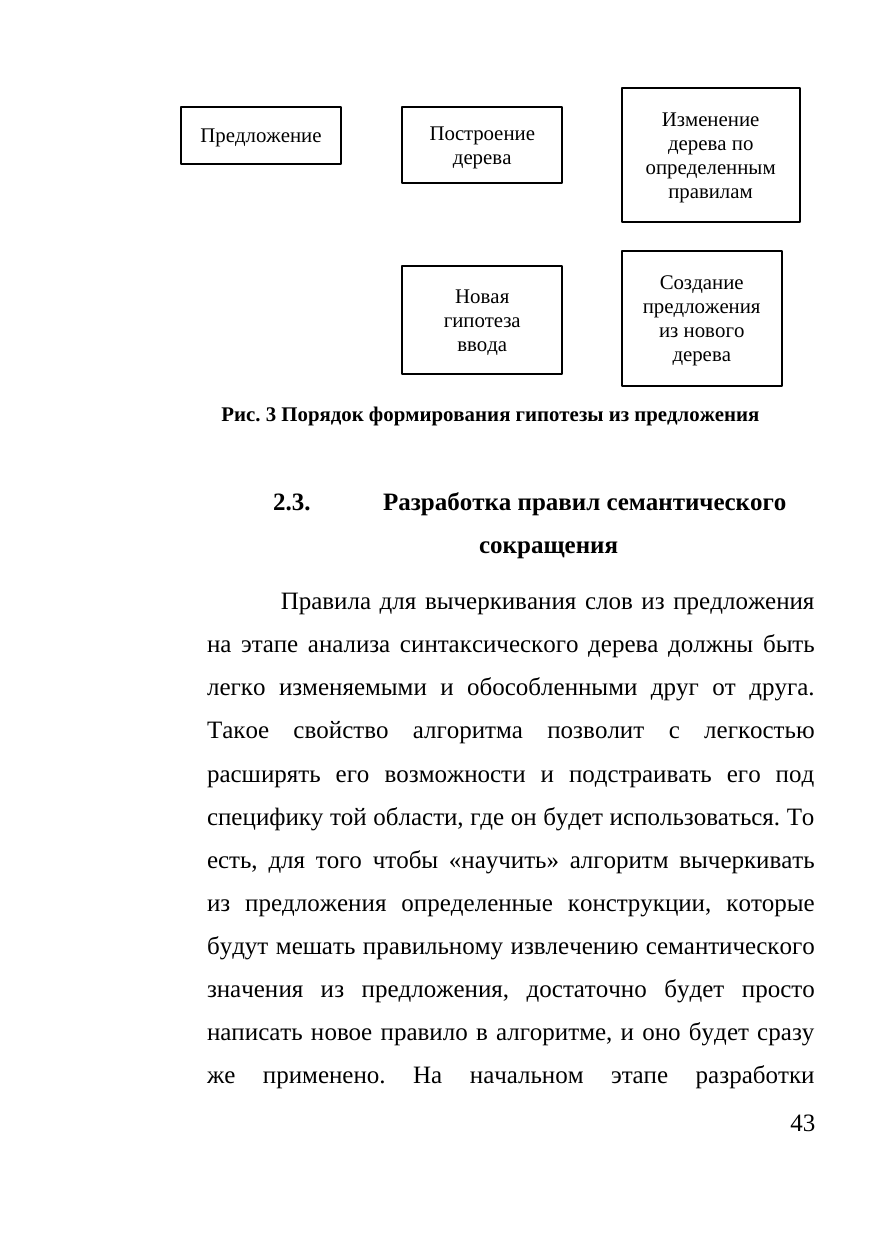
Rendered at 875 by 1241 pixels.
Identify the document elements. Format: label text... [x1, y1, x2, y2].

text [207, 586, 815, 1089]
subtitle Разработка правил семантического сокращения [244, 487, 815, 559]
